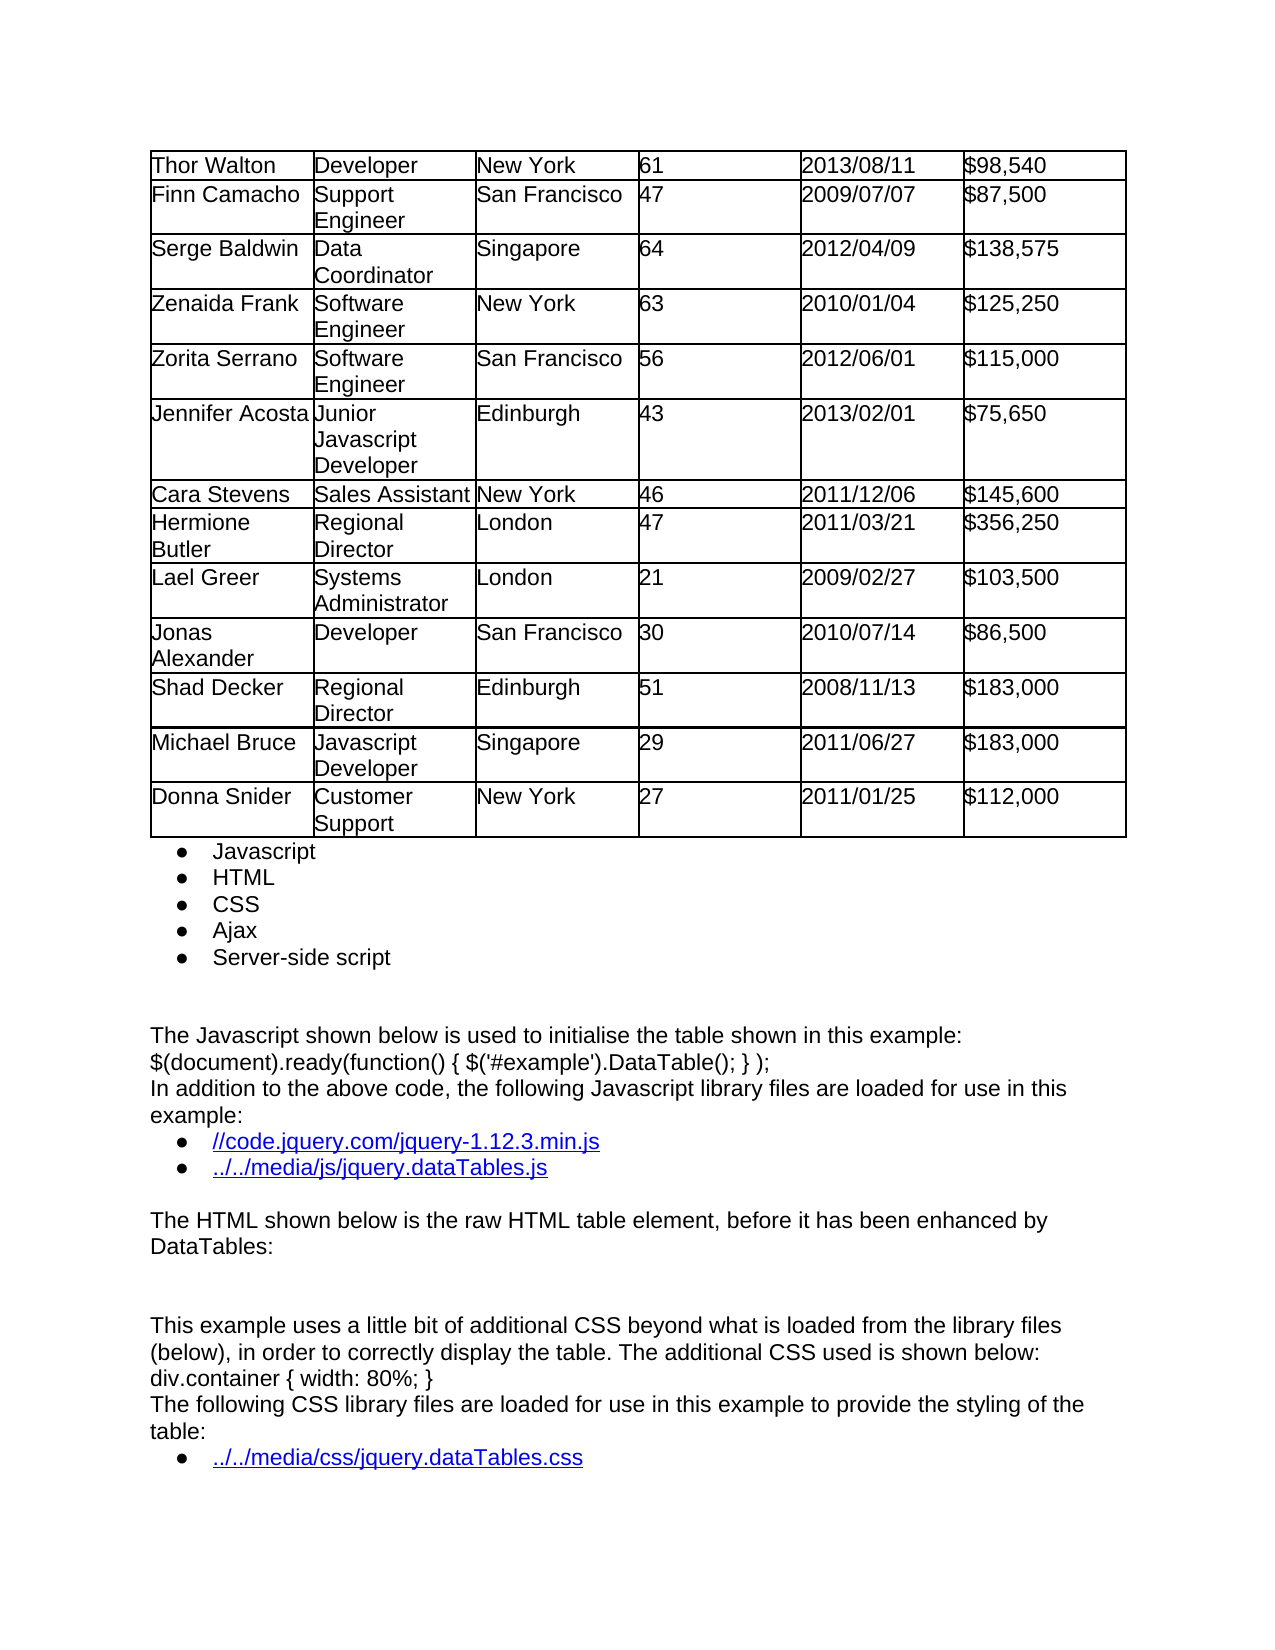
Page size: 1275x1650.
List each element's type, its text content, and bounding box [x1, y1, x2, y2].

table_cell Edinburgh [477, 400, 638, 479]
table_cell $356,250 [965, 509, 1125, 562]
text The following CSS library files are loaded for use in this example to provide the styling of the table: [150, 1391, 1125, 1444]
table_cell Jonas Alexander [152, 619, 313, 672]
table_cell $183,000 [965, 674, 1125, 726]
table_cell New York [477, 481, 638, 507]
table_cell 47 [640, 509, 800, 562]
text $(document).ready(function() { $('#example').DataTable(); } ); [150, 1049, 1125, 1075]
table_cell Javascript Developer [315, 729, 475, 781]
table_cell Regional Director [315, 674, 475, 726]
table_cell Michael Bruce [152, 729, 313, 781]
table_cell $75,650 [965, 400, 1125, 479]
list Server-side script [175, 943, 1125, 970]
table_cell 61 [640, 152, 800, 178]
table_cell 56 [640, 345, 800, 398]
table_cell 30 [640, 619, 800, 672]
table_cell Zorita Serrano [152, 345, 313, 398]
text The Javascript shown below is used to initialise the table shown in this example: [150, 1022, 1125, 1049]
table_cell Shad Decker [152, 674, 313, 726]
table_cell Finn Camacho [152, 181, 313, 233]
table_cell Developer [315, 152, 475, 178]
table_cell London [477, 564, 638, 617]
table_cell Zenaida Frank [152, 290, 313, 343]
table_cell Regional Director [315, 509, 475, 562]
list CSS [175, 891, 1125, 917]
table_cell Donna Snider [152, 783, 313, 836]
list Javascript [175, 838, 1125, 864]
table_cell Hermione Butler [152, 509, 313, 562]
table_cell Data Coordinator [315, 235, 475, 288]
list ../../media/js/jquery.dataTables.js [175, 1154, 1125, 1181]
table_cell $98,540 [965, 152, 1125, 178]
list HTML [175, 864, 1125, 891]
table_cell Developer [315, 619, 475, 672]
table_cell $183,000 [965, 729, 1125, 781]
list ../../media/css/jquery.dataTables.css [175, 1444, 1125, 1471]
table_cell New York [477, 290, 638, 343]
table_cell 2010/07/14 [802, 619, 963, 672]
table_cell 2011/03/21 [802, 509, 963, 562]
table_cell $103,500 [965, 564, 1125, 617]
table_cell Lael Greer [152, 564, 313, 617]
table_cell Thor Walton [152, 152, 313, 178]
table_cell Singapore [477, 235, 638, 288]
table_cell 2011/01/25 [802, 783, 963, 836]
table_cell London [477, 509, 638, 562]
table_cell $115,000 [965, 345, 1125, 398]
table_cell Software Engineer [315, 345, 475, 398]
text This example uses a little bit of additional CSS beyond what is loaded from the library files (below), in order to correctly display the table. The additional CSS used is shown below: [150, 1312, 1125, 1365]
table_cell 46 [640, 481, 800, 507]
table_cell 2012/06/01 [802, 345, 963, 398]
table_cell Singapore [477, 729, 638, 781]
table_cell Edinburgh [477, 674, 638, 726]
table_cell 2010/01/04 [802, 290, 963, 343]
table_cell Sales Assistant [315, 481, 475, 507]
table_cell $87,500 [965, 181, 1125, 233]
table_cell 2008/11/13 [802, 674, 963, 726]
table_cell San Francisco [477, 345, 638, 398]
table_cell $125,250 [965, 290, 1125, 343]
table_cell Cara Stevens [152, 481, 313, 507]
table_cell 51 [640, 674, 800, 726]
table_cell 21 [640, 564, 800, 617]
text In addition to the above code, the following Javascript library files are loaded for use in this example: [150, 1075, 1125, 1128]
table_cell New York [477, 152, 638, 178]
table_cell 43 [640, 400, 800, 479]
table_cell New York [477, 783, 638, 836]
table_cell Support Engineer [315, 181, 475, 233]
table_cell 2013/08/11 [802, 152, 963, 178]
table_cell Junior Javascript Developer [315, 400, 475, 479]
list Ajax [175, 917, 1125, 943]
table_cell 27 [640, 783, 800, 836]
table_cell San Francisco [477, 619, 638, 672]
table_cell $138,575 [965, 235, 1125, 288]
table_cell 63 [640, 290, 800, 343]
table_cell $145,600 [965, 481, 1125, 507]
table_cell 2011/12/06 [802, 481, 963, 507]
table_cell Systems Administrator [315, 564, 475, 617]
table_cell Customer Support [315, 783, 475, 836]
table_cell 2009/02/27 [802, 564, 963, 617]
table_cell 2009/07/07 [802, 181, 963, 233]
table_cell Software Engineer [315, 290, 475, 343]
text The HTML shown below is the raw HTML table element, before it has been enhanced by DataTables: [150, 1207, 1125, 1260]
table_cell $112,000 [965, 783, 1125, 836]
table_cell Jennifer Acosta [152, 400, 313, 479]
table_cell 29 [640, 729, 800, 781]
list //code.jquery.com/jquery-1.12.3.min.js [175, 1128, 1125, 1154]
table_cell San Francisco [477, 181, 638, 233]
text div.container { width: 80%; } [150, 1365, 1125, 1391]
table_cell 2012/04/09 [802, 235, 963, 288]
table_cell 2013/02/01 [802, 400, 963, 479]
table_cell 2011/06/27 [802, 729, 963, 781]
table_cell 47 [640, 181, 800, 233]
table_cell $86,500 [965, 619, 1125, 672]
table_cell Serge Baldwin [152, 235, 313, 288]
table_cell 64 [640, 235, 800, 288]
